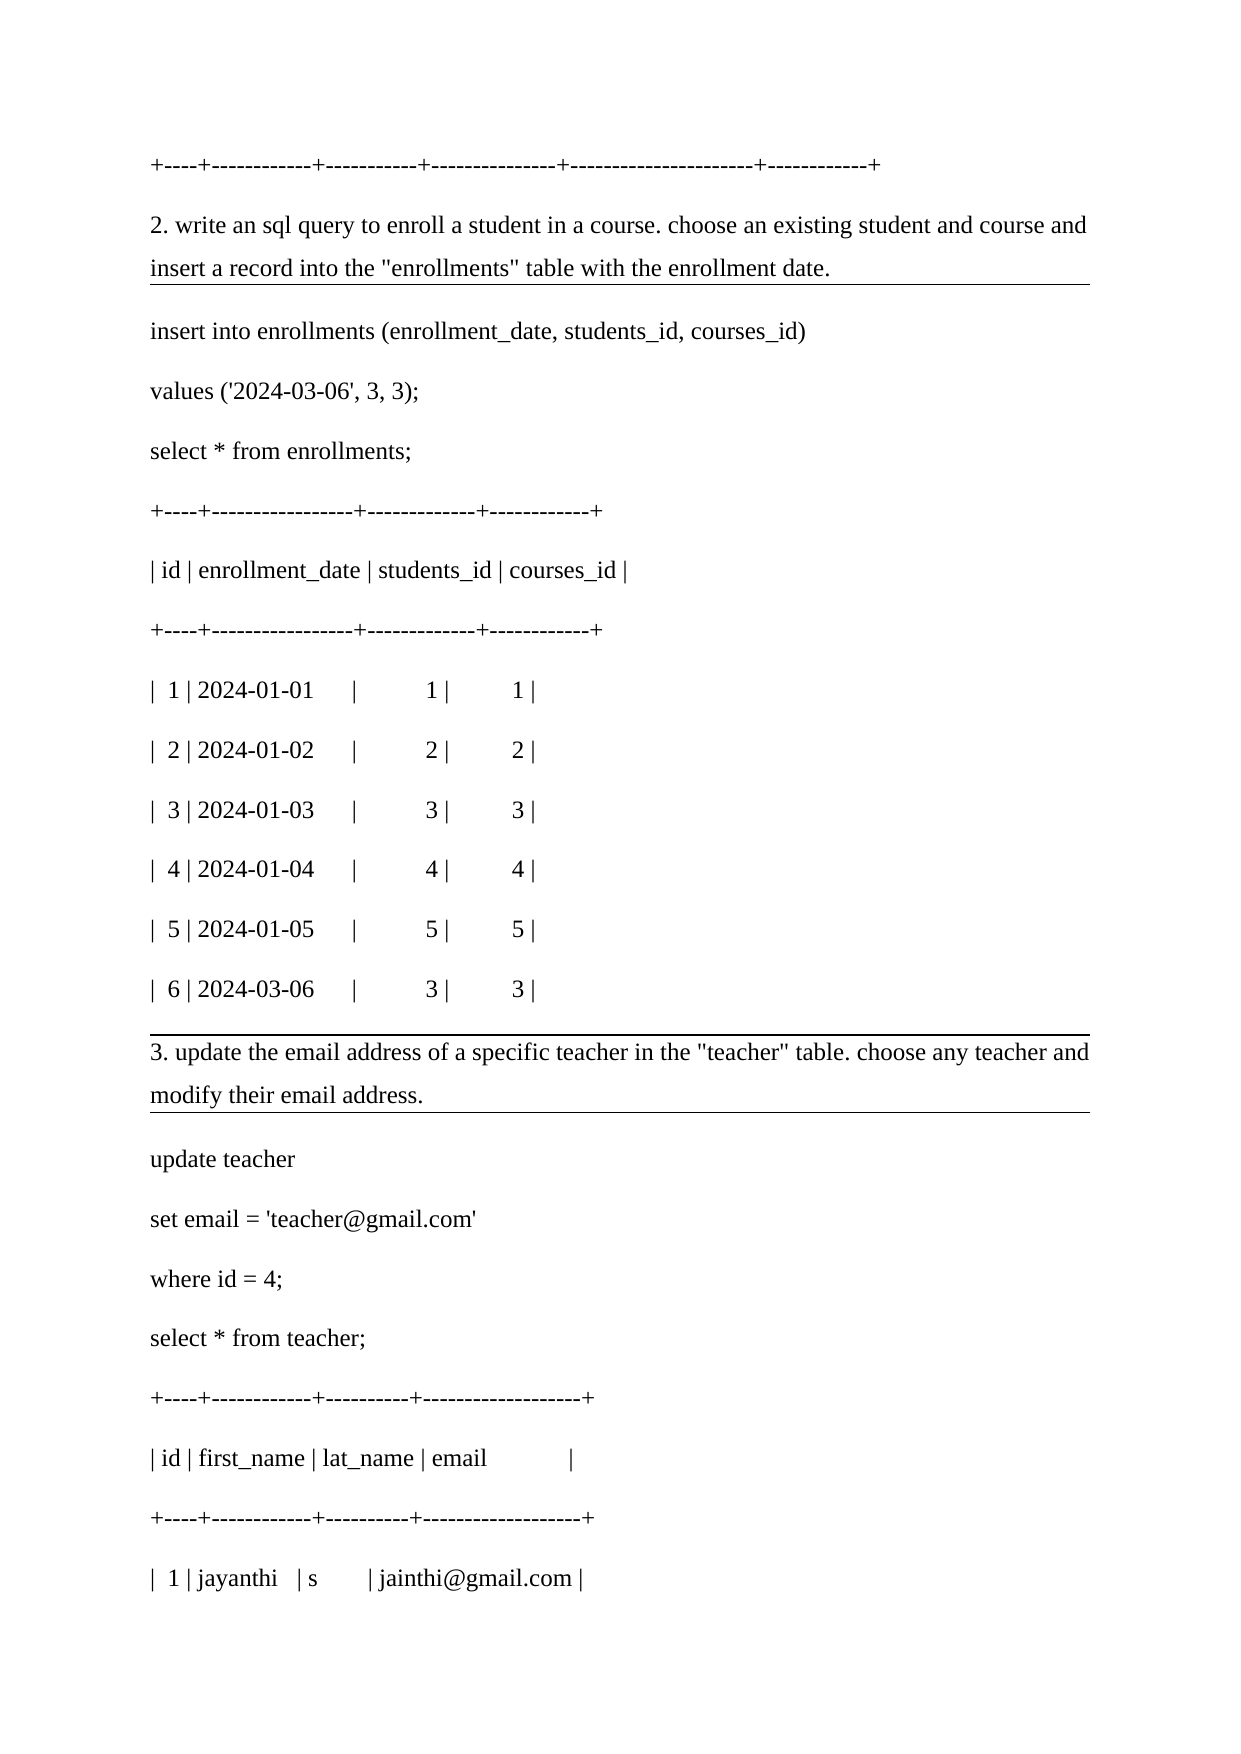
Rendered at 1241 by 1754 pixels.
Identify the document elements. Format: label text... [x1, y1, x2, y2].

text 3. update the email address of a specific teacher in the "teacher" table. choose any teacher and modify their email address. [150, 1036, 1090, 1112]
text insert into enrollments (enrollment_date, students_id, courses_id) [150, 316, 1090, 345]
text +----+-----------------+-------------+------------+ [150, 496, 1090, 524]
text select * from enrollments; [150, 436, 1090, 465]
text | 1 | jayanthi | s | jainthi@gmail.com | [150, 1563, 1090, 1591]
text | 4 | 2024-01-04 | 4 | 4 | [150, 854, 1090, 883]
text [150, 1383, 1090, 1412]
text | id | enrollment_date | students_id | courses_id | [150, 556, 1090, 584]
text | 5 | 2024-01-05 | 5 | 5 | [150, 914, 1090, 943]
text values ('2024-03-06', 3, 3); [150, 376, 1090, 405]
text select * from teacher; [150, 1323, 1090, 1352]
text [150, 1503, 1090, 1532]
text | 1 | 2024-01-01 | 1 | 1 | [150, 675, 1090, 704]
text set email = 'teacher@gmail.com' [150, 1204, 1090, 1233]
text +----+-----------------+-------------+------------+ [150, 615, 1090, 644]
text | id | first_name | lat_name | email | [150, 1443, 1090, 1472]
text +----+------------+-----------+---------------+----------------------+------------+ [150, 150, 1090, 179]
text | 2 | 2024-01-02 | 2 | 2 | [150, 735, 1090, 764]
text where id = 4; [150, 1264, 1090, 1292]
text | 3 | 2024-01-03 | 3 | 3 | [150, 795, 1090, 823]
text update teacher [150, 1144, 1090, 1173]
text 2. write an sql query to enroll a student in a course. choose an existing student and course and insert a record into the "enrollments" table with the enrollment date. [150, 210, 1090, 284]
text | 6 | 2024-03-06 | 3 | 3 | [150, 974, 1090, 1003]
